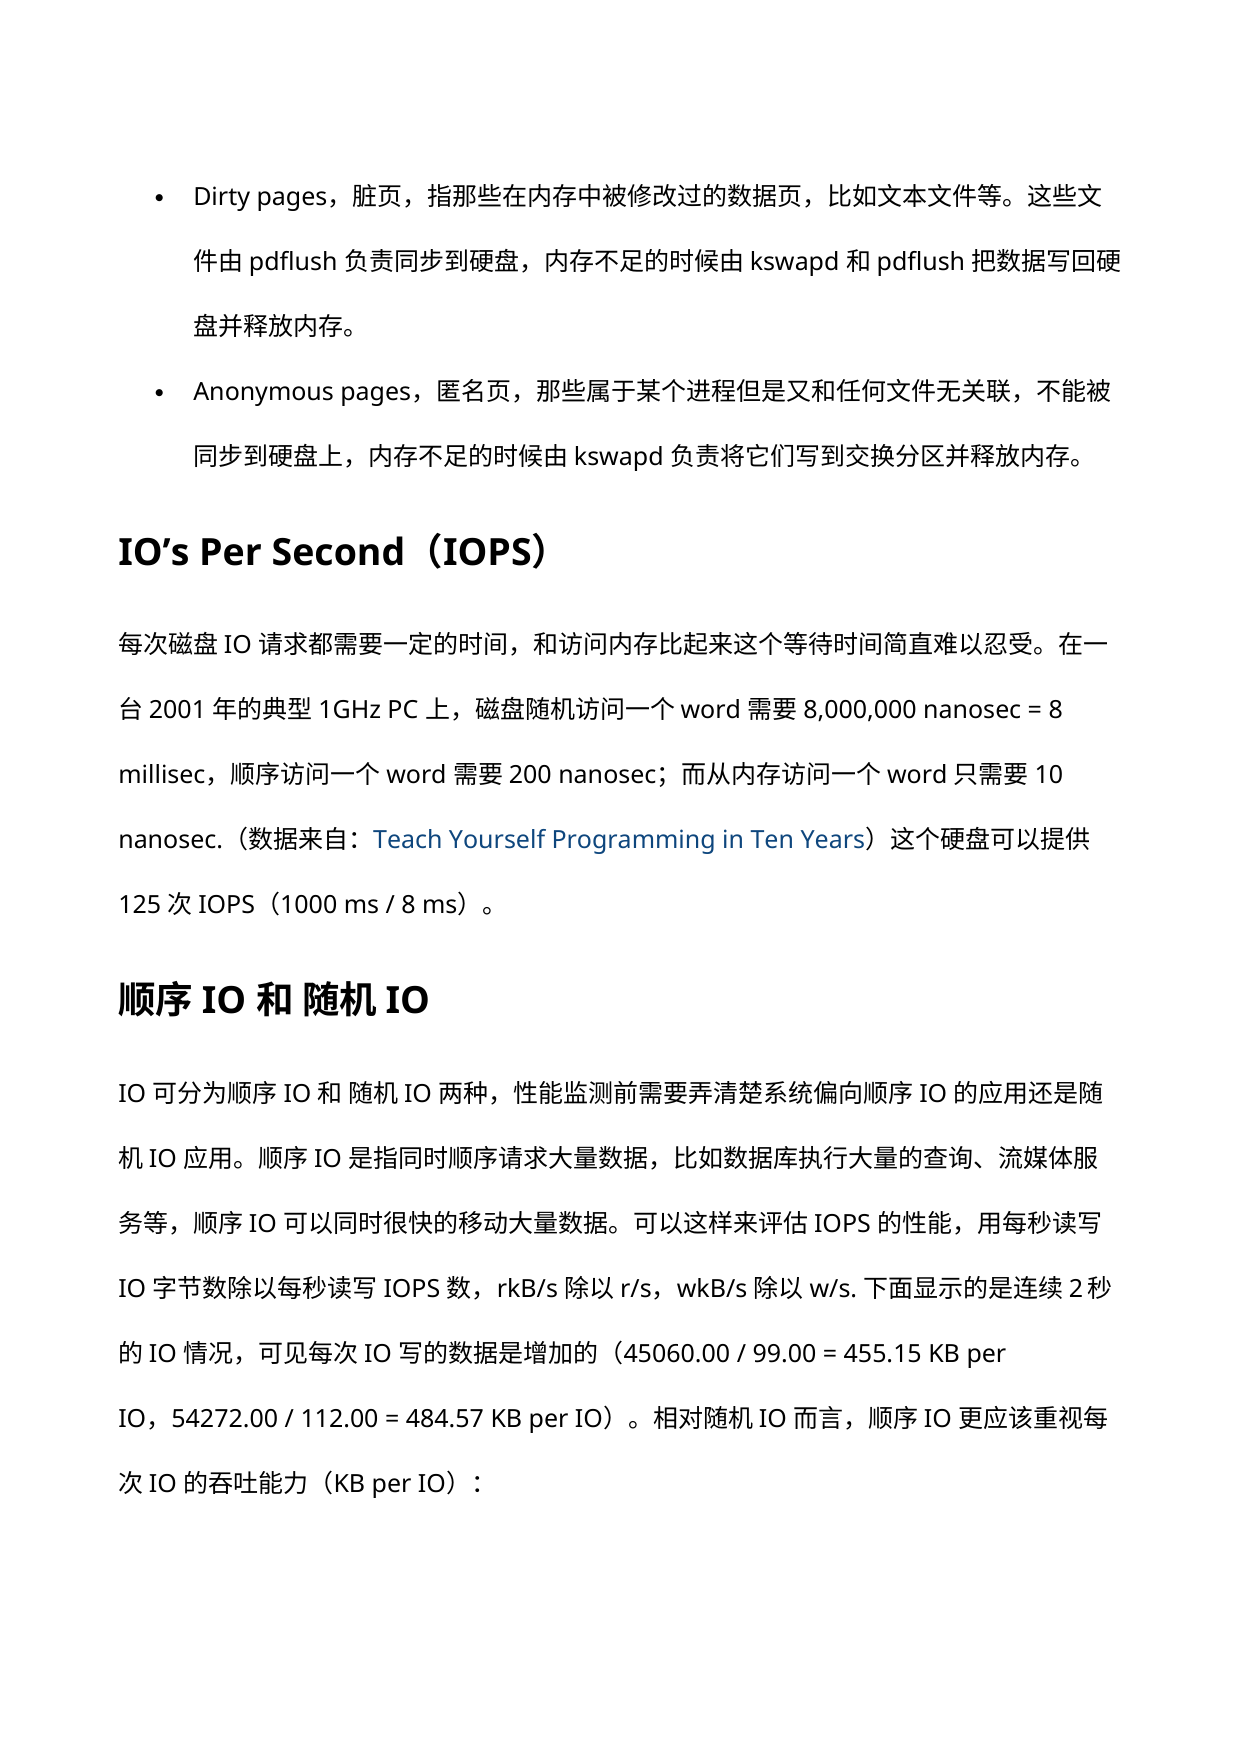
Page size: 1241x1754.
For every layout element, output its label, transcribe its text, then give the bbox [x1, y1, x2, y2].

list Dirty pages，脏页，指那些在内存中被修改过的数据页，比如文本文件等。这些文件由 pdflush 负责同步到硬盘，内存不足的时候由 kswapd 和 pdflush 把数据写回硬盘并释放内存。 [156, 162, 1122, 357]
list Anonymous pages，匿名页，那些属于某个进程但是又和任何文件无关联，不能被同步到硬盘上，内存不足的时候由 kswapd 负责将它们写到交换分区并释放内存。 [156, 357, 1122, 487]
text IO 可分为顺序 IO 和 随机 IO 两种，性能监测前需要弄清楚系统偏向顺序 IO 的应用还是随机 IO 应用。顺序 IO 是指同时顺序请求大量数据，比如数据库执行大量的查询、流媒体服务等，顺序 IO 可以同时很快的移动大量数据。可以这样来评估 IOPS 的性能，用每秒读写 IO 字节数除以每秒读写 IOPS 数，rkB/s 除以 r/s，wkB/s 除以 w/s. 下面显示的是连续2秒的 IO 情况，可见每次 IO 写的数据是增加的（45060.00 / 99.00 = 455.15 KB per IO，54272.00 / 112.00 = 484.57 KB per IO）。相对随机 IO 而言，顺序 IO 更应该重视每次 IO 的吞吐能力（KB per IO）： [118, 1059, 1122, 1514]
text IO’s Per Second（IOPS） [118, 516, 1122, 581]
text 顺序 IO 和 随机 IO [118, 964, 1122, 1029]
text 每次磁盘 IO 请求都需要一定的时间，和访问内存比起来这个等待时间简直难以忍受。在一台 2001 年的典型 1GHz PC 上，磁盘随机访问一个 word 需要 8,000,000 nanosec = 8 millisec，顺序访问一个 word 需要 200 nanosec；而从内存访问一个 word 只需要 10 nanosec.（数据来自：Teach Yourself Programming in Ten Years）这个硬盘可以提供 125 次 IOPS（1000 ms / 8 ms）。 [118, 610, 1122, 935]
